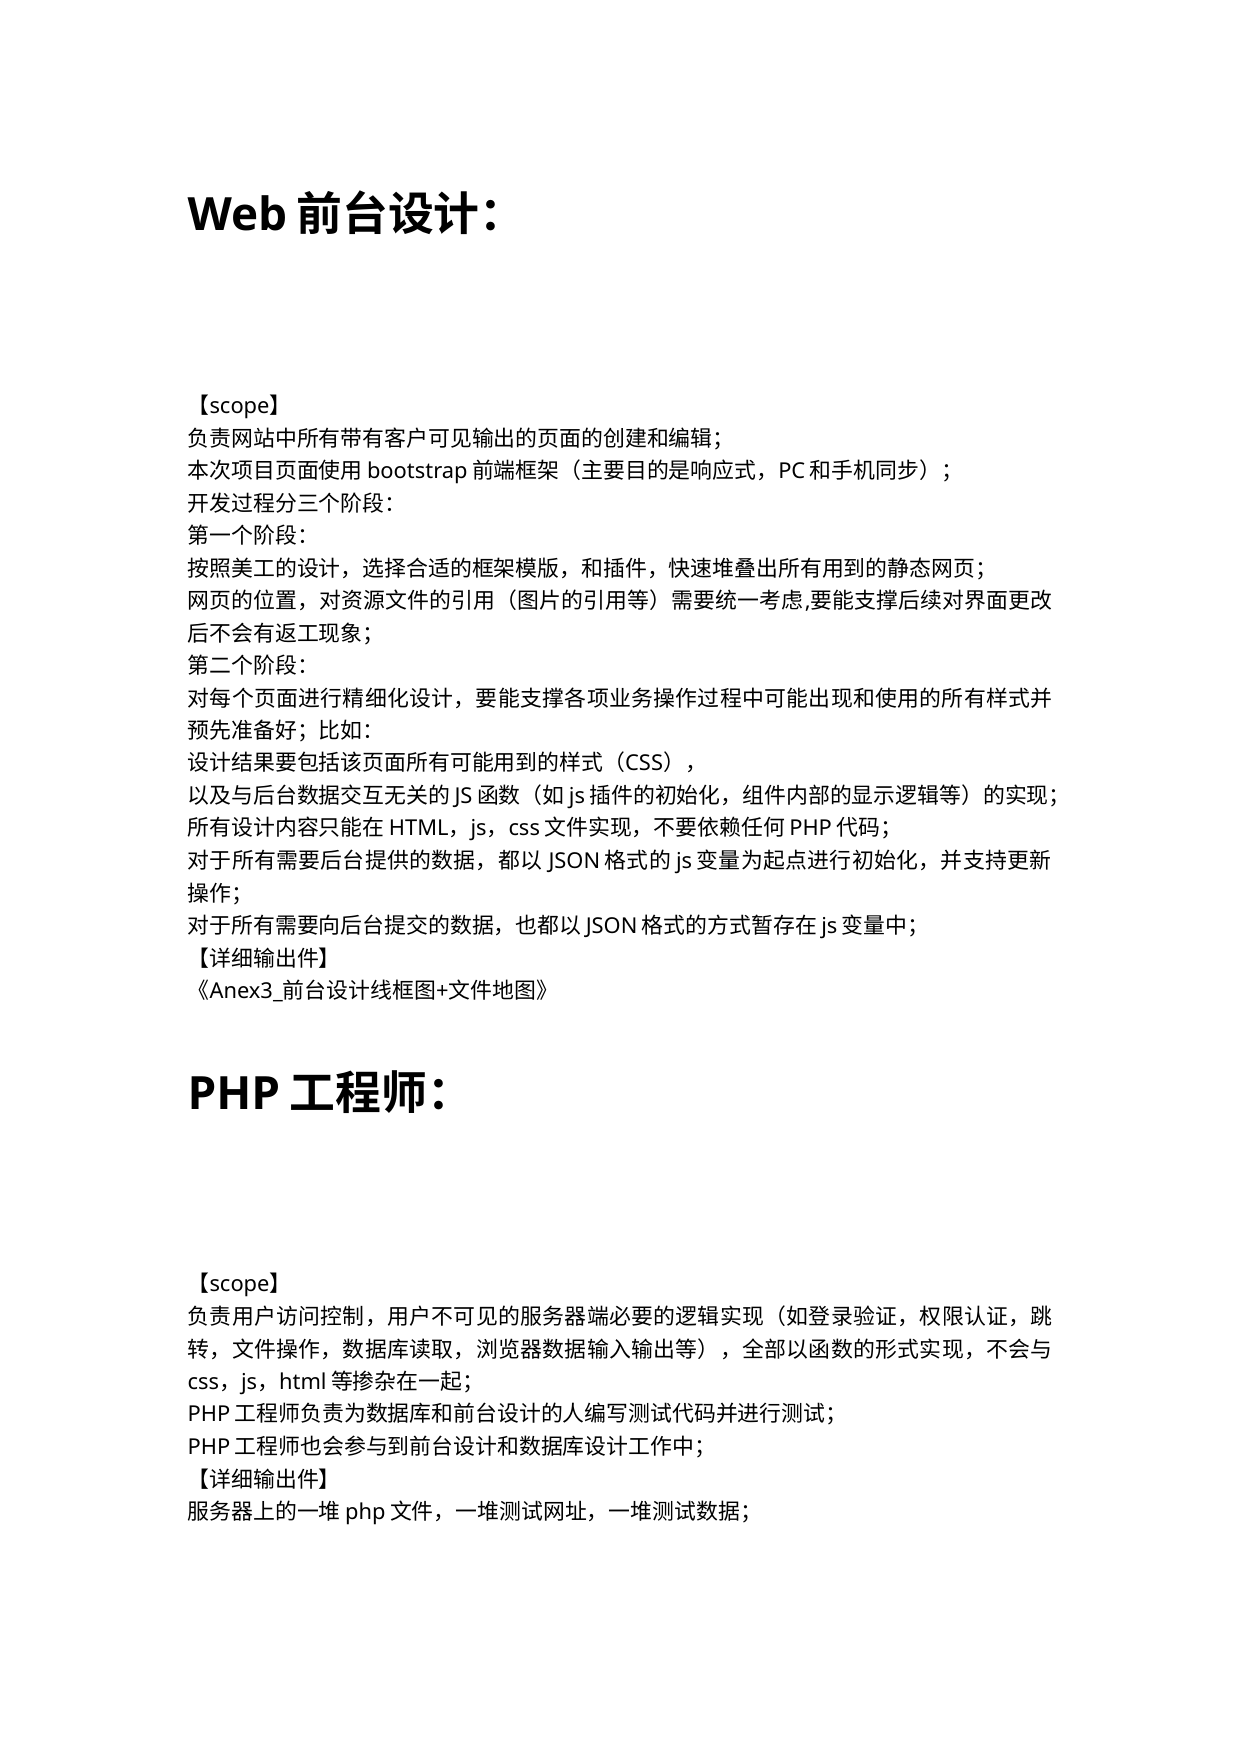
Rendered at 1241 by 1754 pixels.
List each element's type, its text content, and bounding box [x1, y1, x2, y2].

text 对于所有需要后台提供的数据，都以JSON格式的js变量为起点进行初始化，并支持更新操作； [187, 843, 1053, 908]
subtitle Web前台设计： [187, 162, 1053, 259]
text 设计结果要包括该页面所有可能用到的样式（CSS）， [187, 745, 1053, 778]
text PHP工程师也会参与到前台设计和数据库设计工作中； [187, 1429, 1053, 1461]
text 【详细输出件】 [187, 1461, 1053, 1494]
text 对于所有需要向后台提交的数据，也都以JSON格式的方式暂存在js变量中； [187, 908, 1053, 940]
text 《Anex3_前台设计线框图+文件地图》 [187, 973, 1053, 1005]
text PHP工程师负责为数据库和前台设计的人编写测试代码并进行测试； [187, 1396, 1053, 1429]
text 所有设计内容只能在HTML，js，css文件实现，不要依赖任何PHP代码； [187, 810, 1053, 843]
text 【scope】 [187, 388, 1053, 420]
text 网页的位置，对资源文件的引用（图片的引用等）需要统一考虑,要能支撑后续对界面更改后不会有返工现象； [187, 583, 1053, 648]
text 负责网站中所有带有客户可见输出的页面的创建和编辑； [187, 420, 1053, 453]
text 本次项目页面使用bootstrap前端框架（主要目的是响应式，PC和手机同步）； [187, 453, 1053, 485]
text 服务器上的一堆php文件，一堆测试网址，一堆测试数据； [187, 1494, 1053, 1526]
text 开发过程分三个阶段： [187, 485, 1053, 518]
text 负责用户访问控制，用户不可见的服务器端必要的逻辑实现（如登录验证，权限认证，跳转，文件操作，数据库读取，浏览器数据输入输出等），全部以函数的形式实现，不会与css，js，html等掺杂在一起； [187, 1299, 1053, 1396]
text 按照美工的设计，选择合适的框架模版，和插件，快速堆叠出所有用到的静态网页； [187, 550, 1053, 583]
text 【scope】 [187, 1266, 1053, 1299]
text 第一个阶段： [187, 518, 1053, 550]
text 以及与后台数据交互无关的JS函数（如js插件的初始化，组件内部的显示逻辑等）的实现； [187, 778, 1053, 810]
text 【详细输出件】 [187, 940, 1053, 973]
subtitle PHP工程师： [187, 1041, 1053, 1138]
text 第二个阶段： [187, 648, 1053, 680]
text 对每个页面进行精细化设计，要能支撑各项业务操作过程中可能出现和使用的所有样式并预先准备好；比如： [187, 680, 1053, 745]
